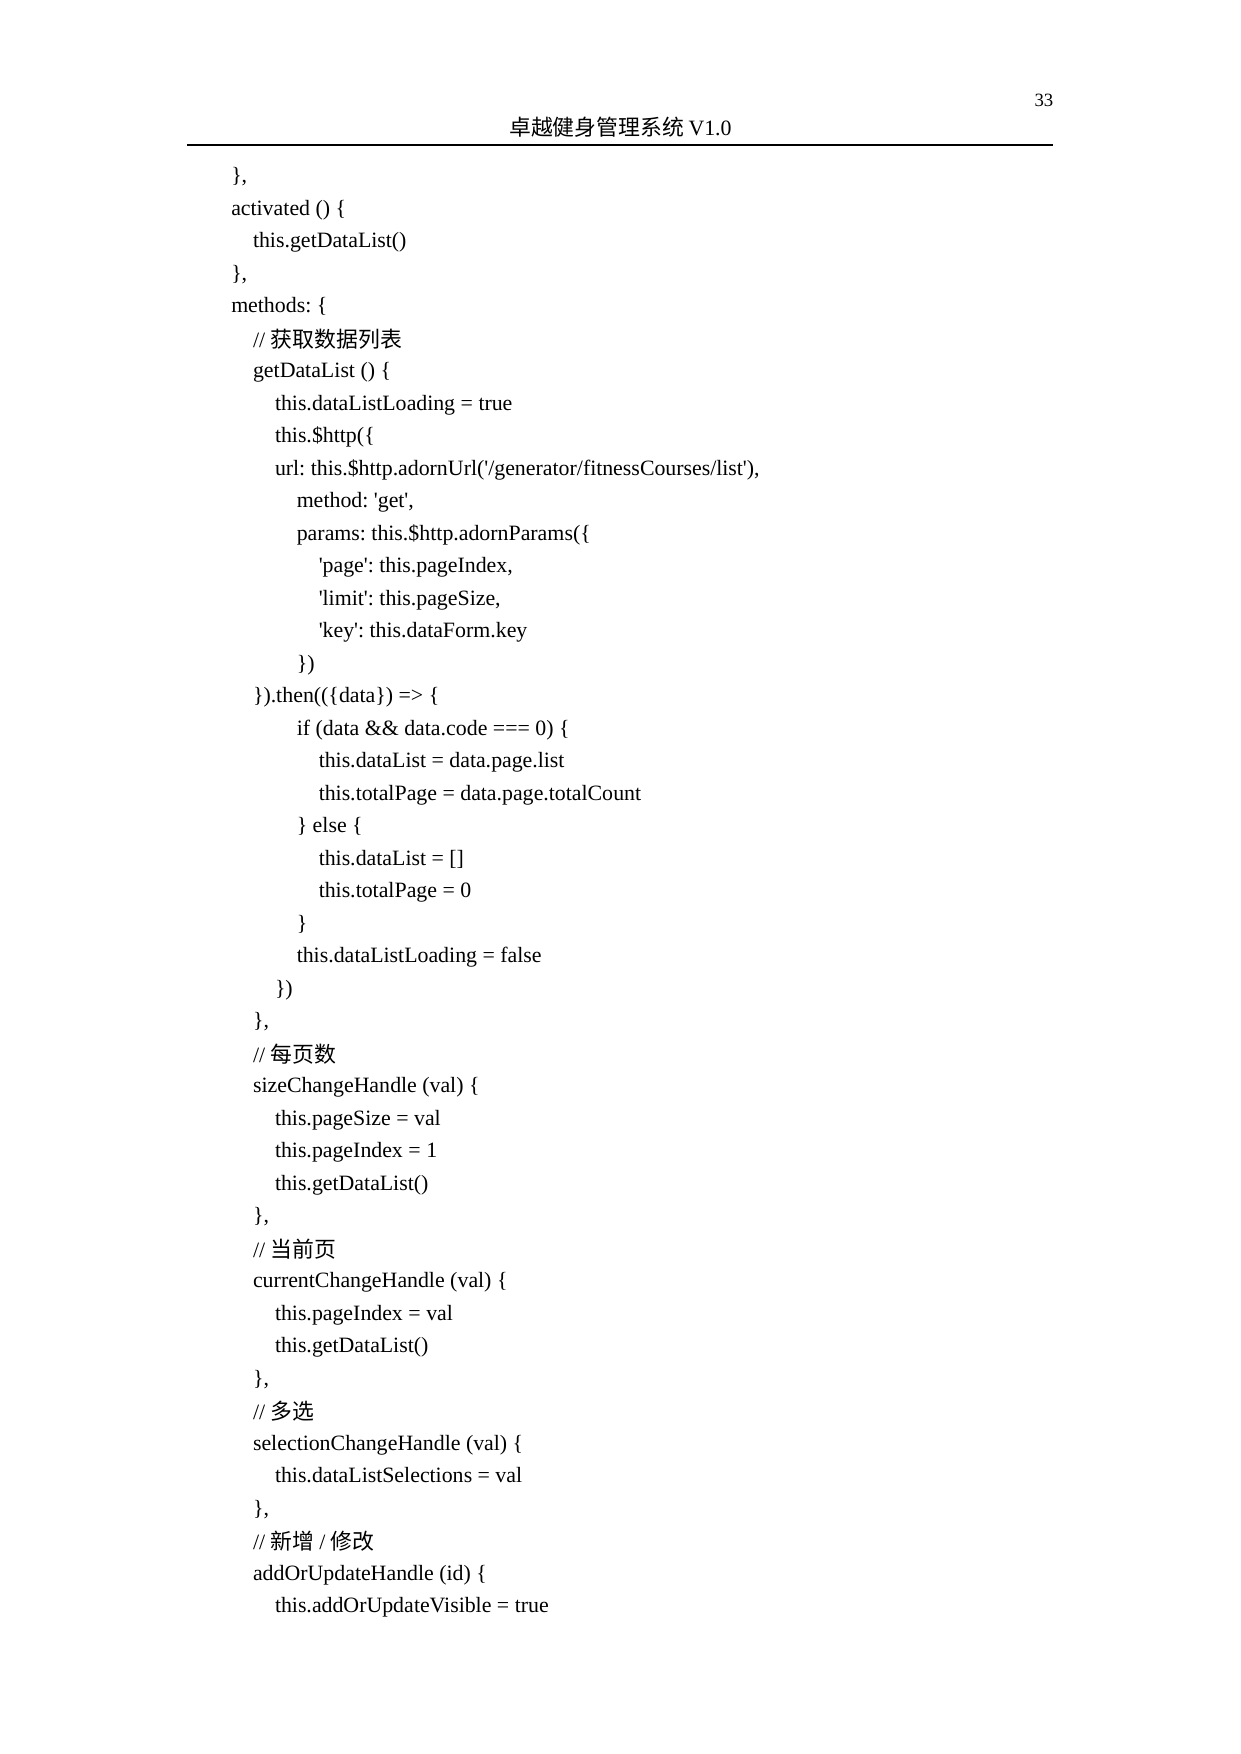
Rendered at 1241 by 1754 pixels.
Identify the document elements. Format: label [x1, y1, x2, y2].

text [187, 159, 1053, 1621]
